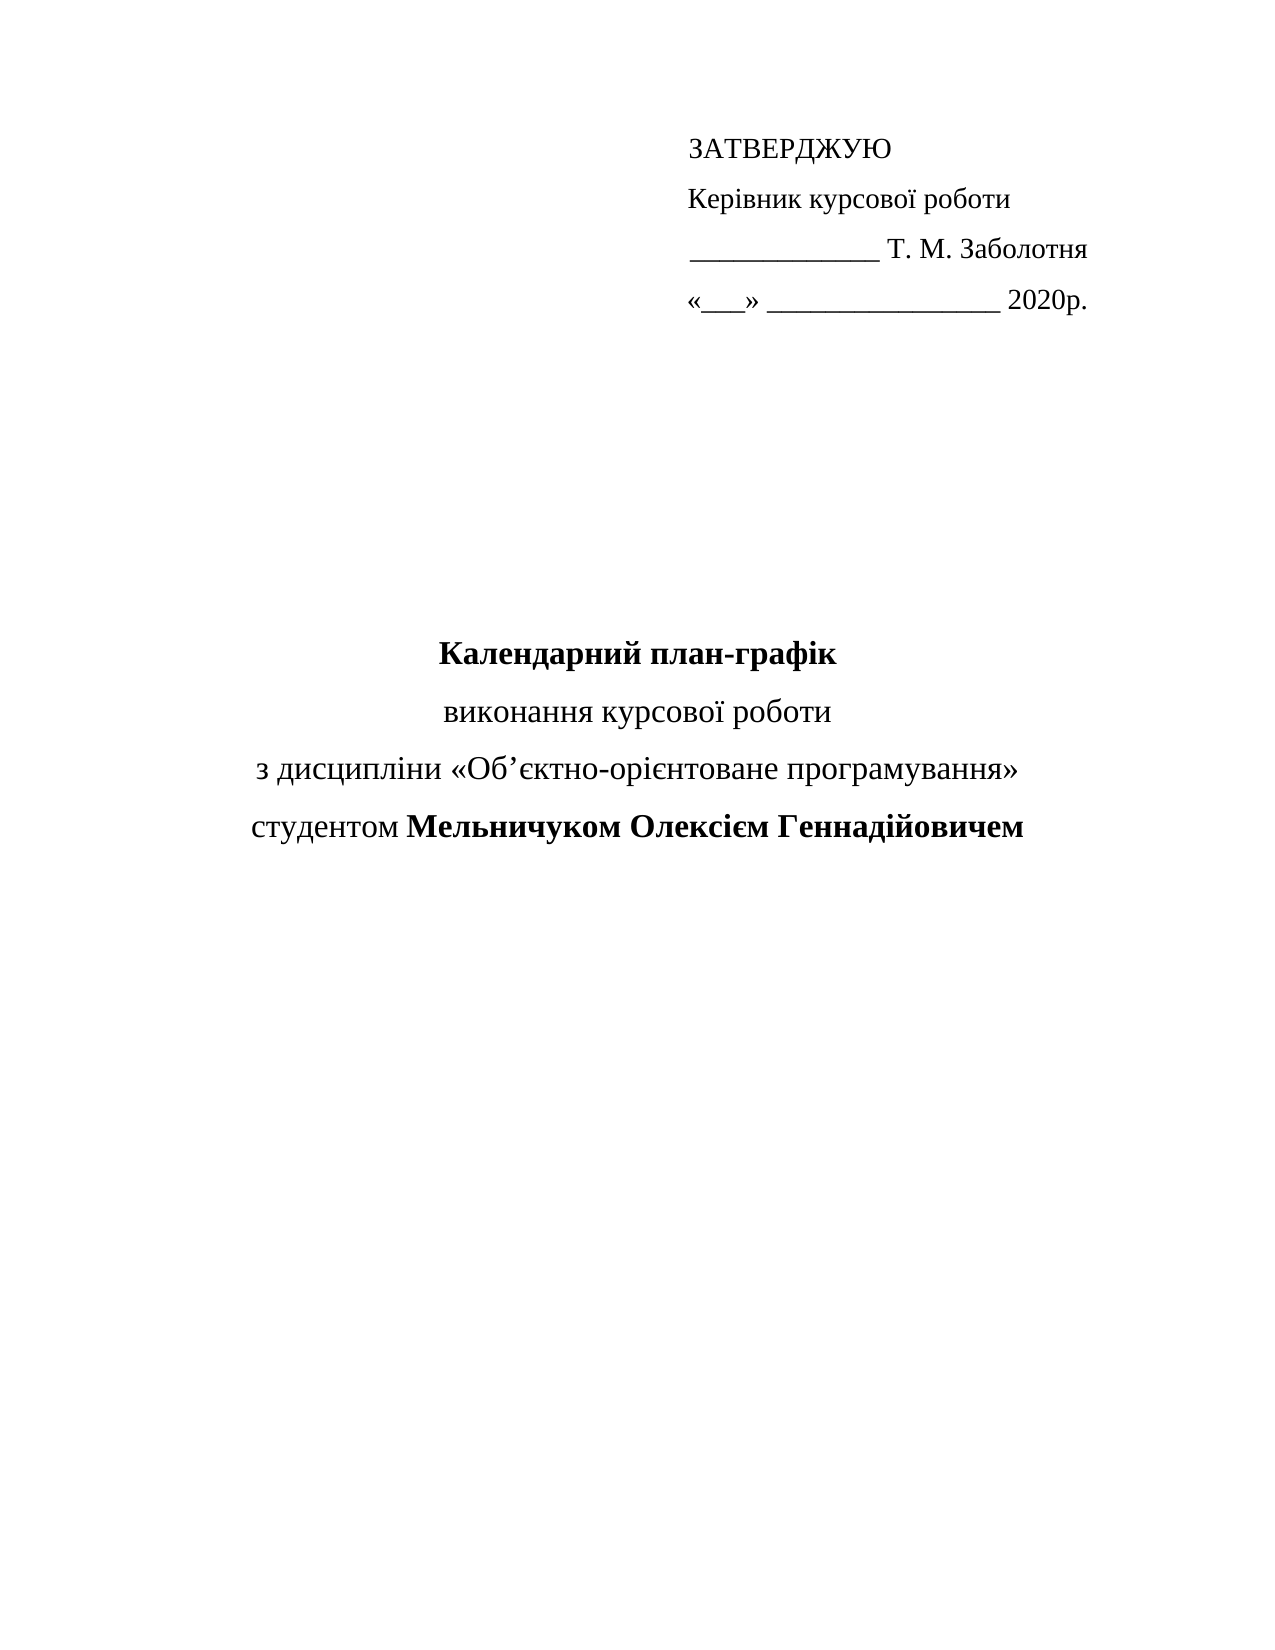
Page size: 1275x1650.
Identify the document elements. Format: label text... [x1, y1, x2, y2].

text Керівник курсової роботи [187, 181, 1087, 215]
text ЗАТВЕРДЖУЮ [630, 131, 1087, 164]
text Календарний план-графік [187, 633, 1087, 672]
text «___» ________________ 2020р. [187, 282, 1087, 316]
text _____________ Т. М. Заболотня [187, 232, 1087, 265]
text виконання курсової роботи [187, 691, 1087, 729]
text студентом Мельничуком Олексієм Геннадійовичем [187, 806, 1087, 844]
text з дисципліни «Об’єктно-орієнтоване програмування» [187, 748, 1087, 787]
